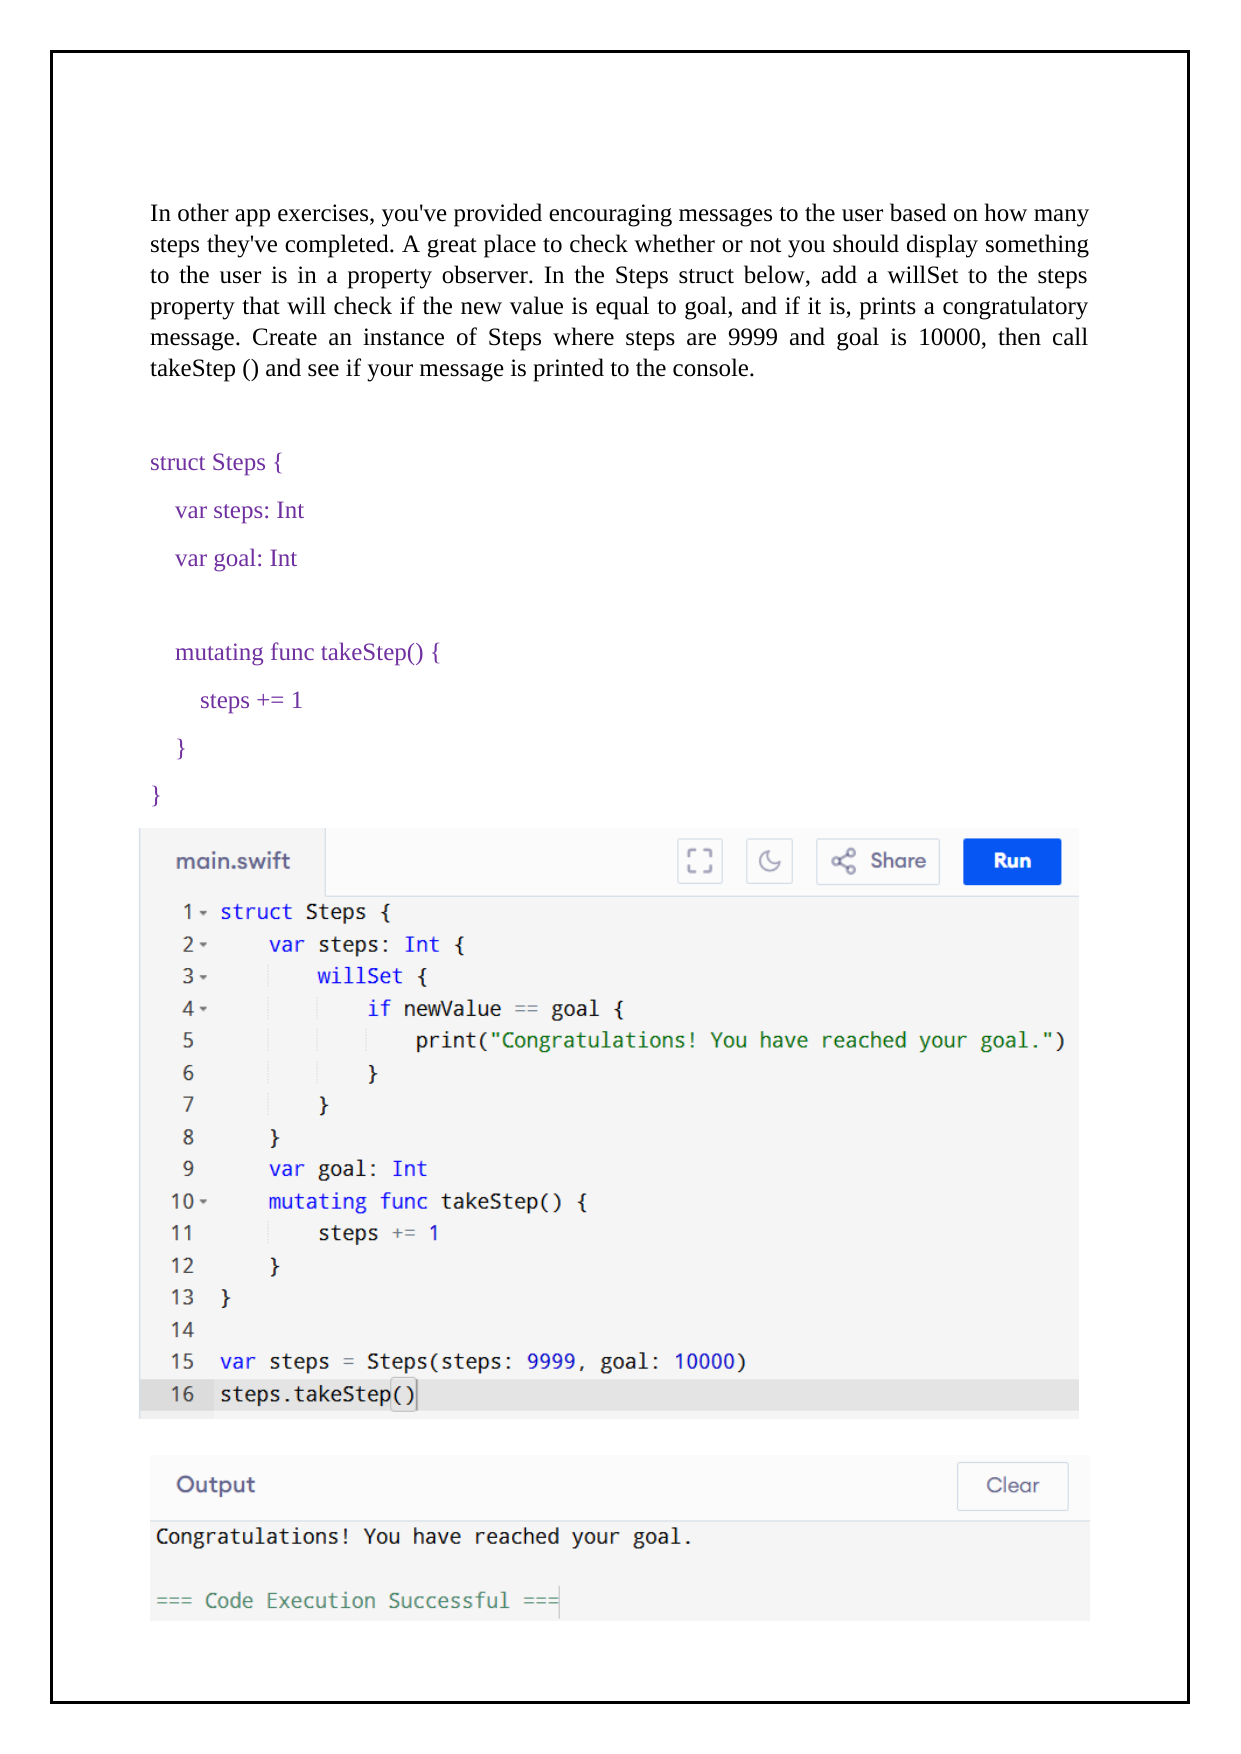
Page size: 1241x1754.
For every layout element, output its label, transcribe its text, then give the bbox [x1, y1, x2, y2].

text } [150, 733, 1090, 762]
text var steps: Int [150, 495, 1090, 524]
text steps += 1 [150, 685, 1090, 714]
picture [150, 1455, 1091, 1621]
text struct Steps { [150, 447, 1090, 476]
text In other app exercises, you've provided encouraging messages to the user based on how many steps they've completed. A great place to check whether or not you should display something to the user is in a property observer. In the Steps struct below, add a willSet to the steps property that will check if the new value is equal to goal, and if it is, prints a congratulatory message. Create an instance of Steps where steps are 9999 and goal is 10000, then call takeStep () and see if your message is printed to the console. [150, 198, 1090, 382]
picture [138, 828, 1079, 1419]
text mutating func takeStep() { [150, 637, 1090, 666]
text var goal: Int [150, 543, 1090, 572]
text } [150, 781, 1090, 809]
